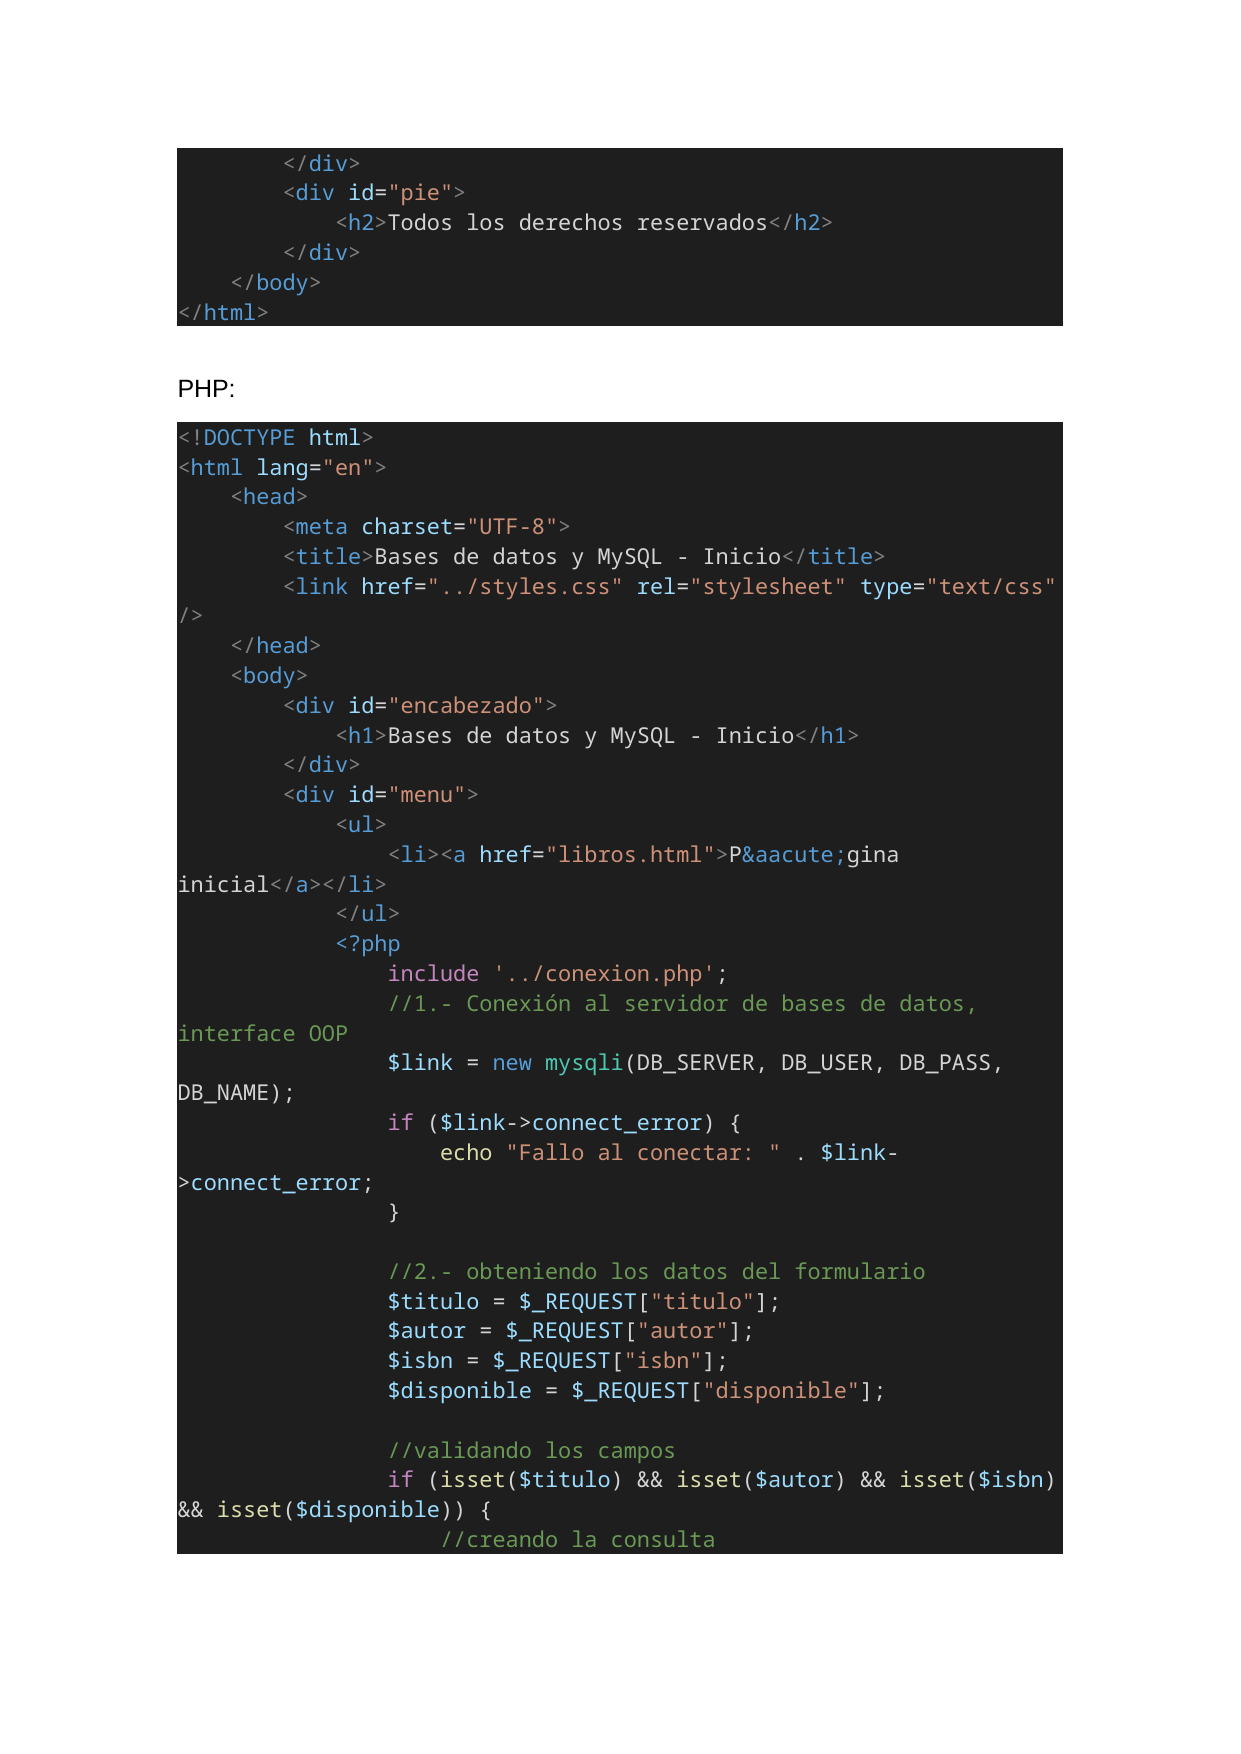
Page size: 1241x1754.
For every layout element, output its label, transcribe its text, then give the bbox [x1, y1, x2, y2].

text //2.- obteniendo los datos del formulario [177, 1256, 1063, 1286]
text <title>Bases de datos y MySQL - Inicio</title> [177, 541, 1063, 571]
text //1.- Conexión al servidor de bases de datos, interface OOP [177, 988, 1063, 1047]
text <head> [177, 481, 1063, 511]
text $isbn = $_REQUEST["isbn"]; [177, 1345, 1063, 1375]
text <link href="../styles.css" rel="stylesheet" type="text/css" /> [177, 571, 1063, 630]
text </ul> [177, 898, 1063, 928]
text <div id="pie"> [177, 177, 1063, 207]
text $link = new mysqli(DB_SERVER, DB_USER, DB_PASS, DB_NAME); [177, 1047, 1063, 1107]
text //validando los campos [177, 1435, 1063, 1464]
text include '../conexion.php'; [177, 958, 1063, 988]
text <html lang="en"> [177, 452, 1063, 481]
text <meta charset="UTF-8"> [177, 511, 1063, 541]
text echo "Fallo al conectar: " . $link->connect_error; [177, 1137, 1063, 1196]
text $autor = $_REQUEST["autor"]; [177, 1316, 1063, 1345]
text //creando la consulta [177, 1524, 1063, 1554]
text <h2>Todos los derechos reservados</h2> [177, 207, 1063, 237]
text $titulo = $_REQUEST["titulo"]; [177, 1286, 1063, 1316]
text </div> [177, 237, 1063, 267]
text <div id="encabezado"> [177, 690, 1063, 720]
text PHP: [177, 374, 1063, 403]
text </div> [177, 148, 1063, 177]
text </body> [177, 267, 1063, 297]
text $disponible = $_REQUEST["disponible"]; [177, 1375, 1063, 1405]
text <ul> [177, 809, 1063, 839]
text </div> [177, 749, 1063, 779]
text if ($link->connect_error) { [177, 1107, 1063, 1137]
text if (isset($titulo) && isset($autor) && isset($isbn) && isset($disponible)) { [177, 1464, 1063, 1524]
text </html> [177, 297, 1063, 326]
text </head> [177, 630, 1063, 660]
text <div id="menu"> [177, 779, 1063, 809]
text } [177, 1196, 1063, 1226]
text <h1>Bases de datos y MySQL - Inicio</h1> [177, 720, 1063, 749]
text <body> [177, 660, 1063, 690]
text <li><a href="libros.html">P&aacute;gina inicial</a></li> [177, 839, 1063, 898]
text <?php [177, 928, 1063, 958]
text <!DOCTYPE html> [177, 422, 1063, 452]
